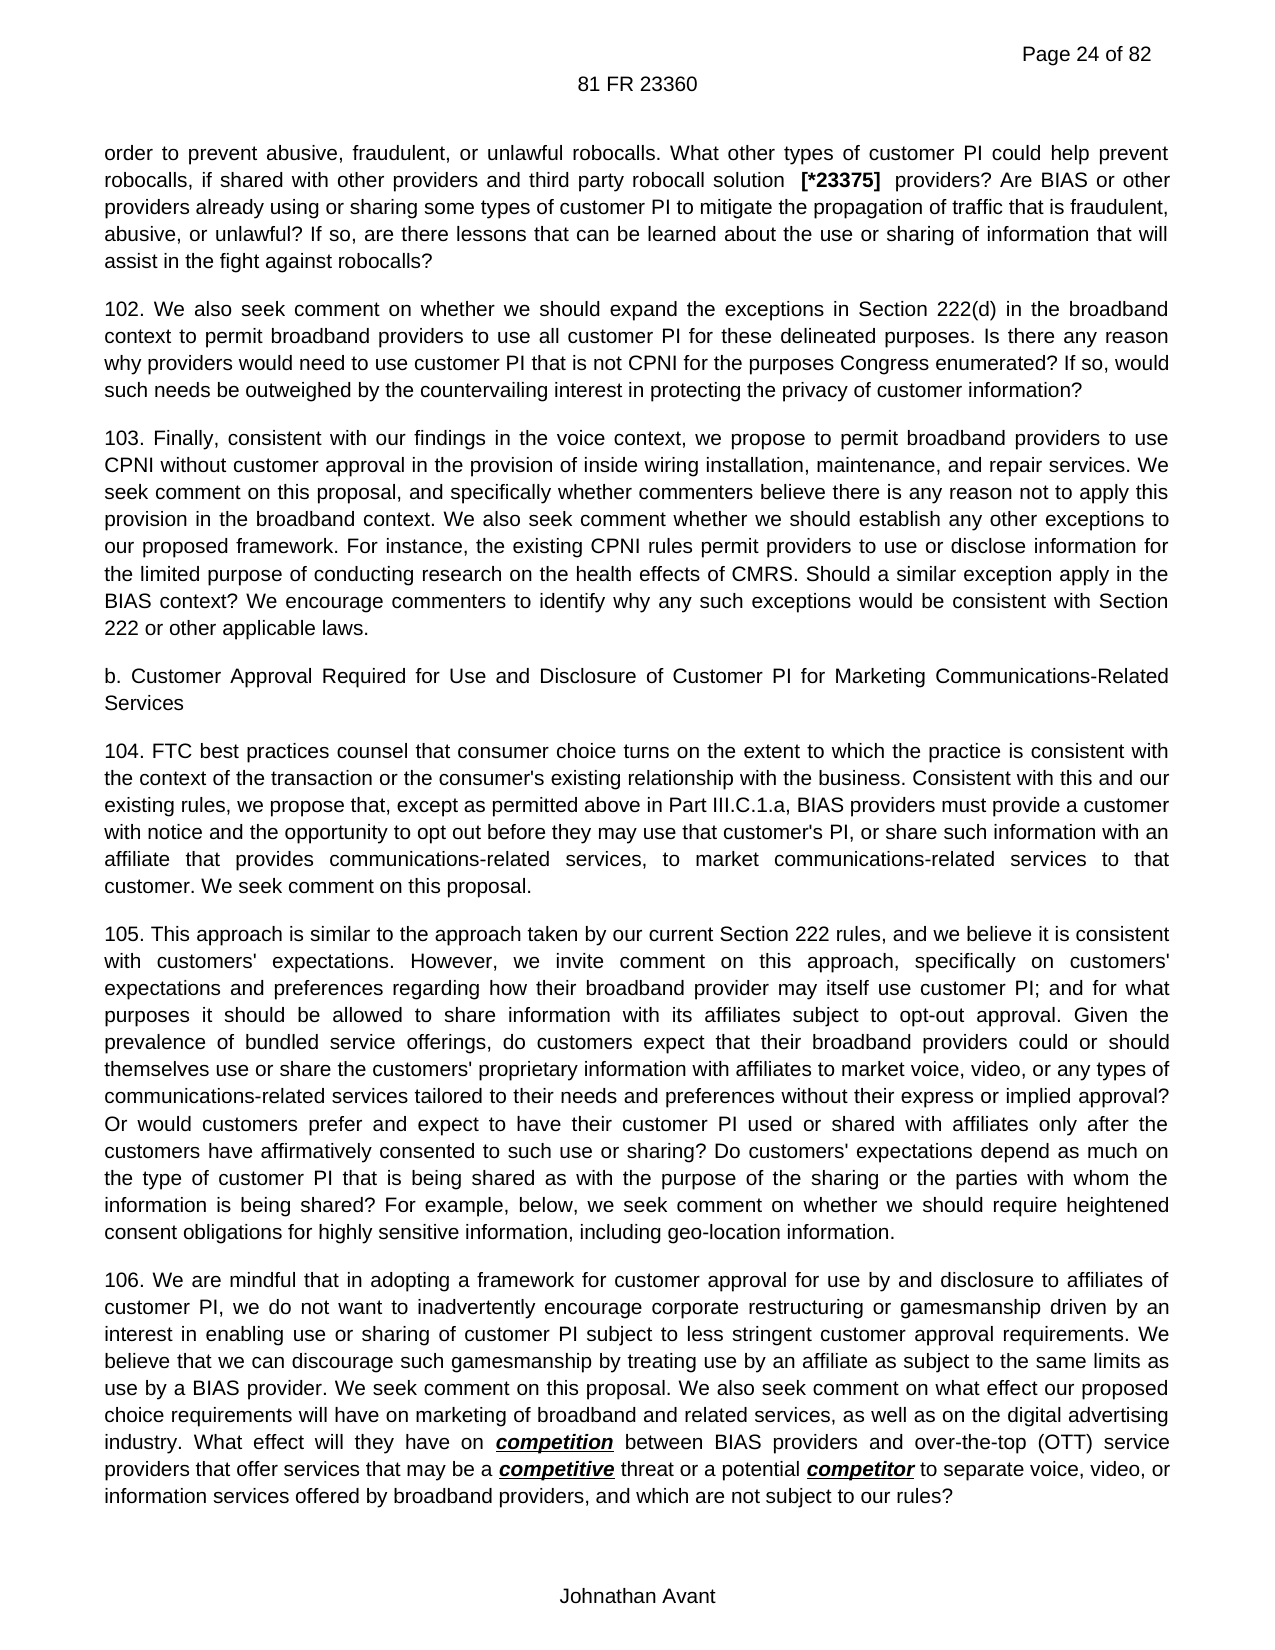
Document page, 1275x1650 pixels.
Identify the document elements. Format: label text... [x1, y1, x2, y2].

text 102. We also seek comment on whether we should expand the exceptions in Section 222(d) in the broadband context to permit broadband providers to use all customer PI for these delineated purposes. Is there any reason why providers would need to use customer PI that is not CPNI for the purposes Congress enumerated? If so, would such needs be outweighed by the countervailing interest in protecting the privacy of customer information? [104, 294, 1171, 402]
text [104, 137, 1171, 273]
text 105. This approach is similar to the approach taken by our current Section 222 rules, and we believe it is consistent with customers' expectations. However, we invite comment on this approach, specifically on customers' expectations and preferences regarding how their broadband provider may itself use customer PI; and for what purposes it should be allowed to share information with its affiliates subject to opt-out approval. Given the prevalence of bundled service offerings, do customers expect that their broadband providers could or should themselves use or share the customers' proprietary information with affiliates to market voice, video, or any types of communications-related services tailored to their needs and preferences without their express or implied approval? Or would customers prefer and expect to have their customer PI used or shared with affiliates only after the customers have affirmatively consented to such use or sharing? Do customers' expectations depend as much on the type of customer PI that is being shared as with the purpose of the sharing or the parties with whom the information is being shared? For example, below, we seek comment on whether we should require heightened consent obligations for highly sensitive information, including geo-location information. [104, 919, 1171, 1244]
text b. Customer Approval Required for Use and Disclosure of Customer PI for Marketing Communications-Related Services [104, 660, 1171, 714]
text 106. We are mindful that in adopting a framework for customer approval for use by and disclosure to affiliates of customer PI, we do not want to inadvertently encourage corporate restructuring or gamesmanship driven by an interest in enabling use or sharing of customer PI subject to less stringent customer approval requirements. We believe that we can discourage such gamesmanship by treating use by an affiliate as subject to the same limits as use by a BIAS provider. We seek comment on this proposal. We also seek comment on what effect our proposed choice requirements will have on marketing of broadband and related services, as well as on the digital advertising industry. What effect will they have on competition between BIAS providers and over-the-top (OTT) service providers that offer services that may be a competitive threat or a potential competitor to separate voice, video, or information services offered by broadband providers, and which are not subject to our rules? [104, 1264, 1171, 1508]
text 104. FTC best practices counsel that consumer choice turns on the extent to which the practice is consistent with the context of the transaction or the consumer's existing relationship with the business. Consistent with this and our existing rules, we propose that, except as permitted above in Part III.C.1.a, BIAS providers must provide a customer with notice and the opportunity to opt out before they may use that customer's PI, or share such information with an affiliate that provides communications-related services, to market communications-related services to that customer. We seek comment on this proposal. [104, 735, 1171, 898]
text 103. Finally, consistent with our findings in the voice context, we propose to permit broadband providers to use CPNI without customer approval in the provision of inside wiring installation, maintenance, and repair services. We seek comment on this proposal, and specifically whether commenters believe there is any reason not to apply this provision in the broadband context. We also seek comment whether we should establish any other exceptions to our proposed framework. For instance, the existing CPNI rules permit providers to use or disclose information for the limited purpose of conducting research on the health effects of CMRS. Should a similar exception apply in the BIAS context? We encourage commenters to identify why any such exceptions would be consistent with Section 222 or other applicable laws. [104, 423, 1171, 639]
